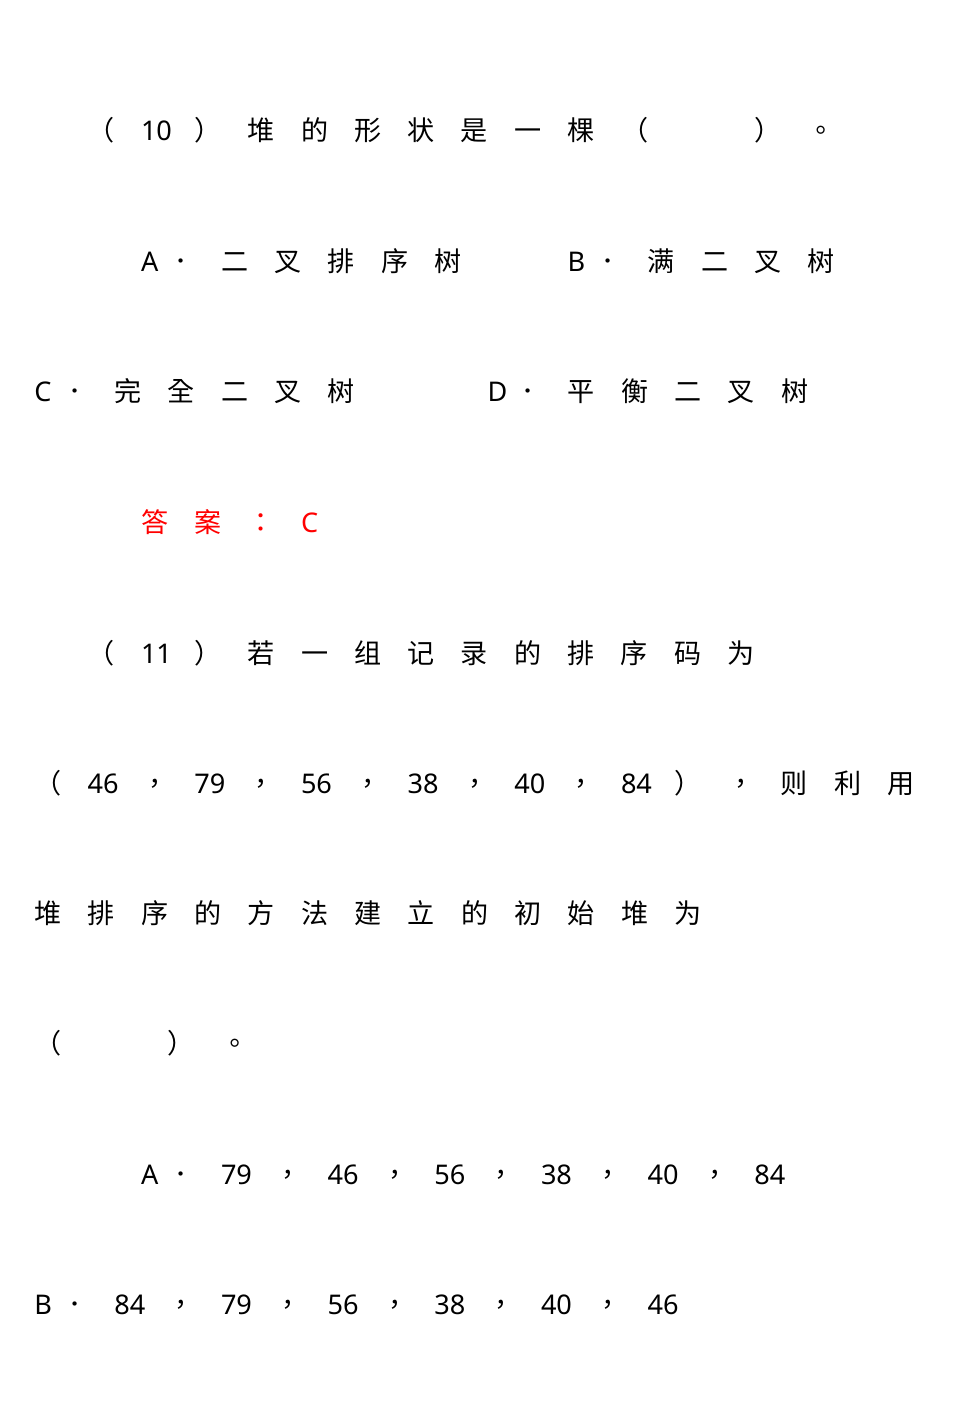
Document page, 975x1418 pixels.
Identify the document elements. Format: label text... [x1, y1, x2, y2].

text （11）若一组记录的排序码为（46，79，56，38，40，84），则利用堆排序的方法建立的初始堆为（ ）。 [34, 620, 941, 1075]
text 答案：C [34, 489, 941, 554]
text A．二叉排序树 B．满二叉树 C．完全二叉树 D．平衡二叉树 [34, 228, 941, 423]
text （10）堆的形状是一棵（ ）。 [34, 97, 941, 162]
text A．79，46，56，38，40，84 B．84，79，56，38，40，46 [34, 1141, 941, 1336]
